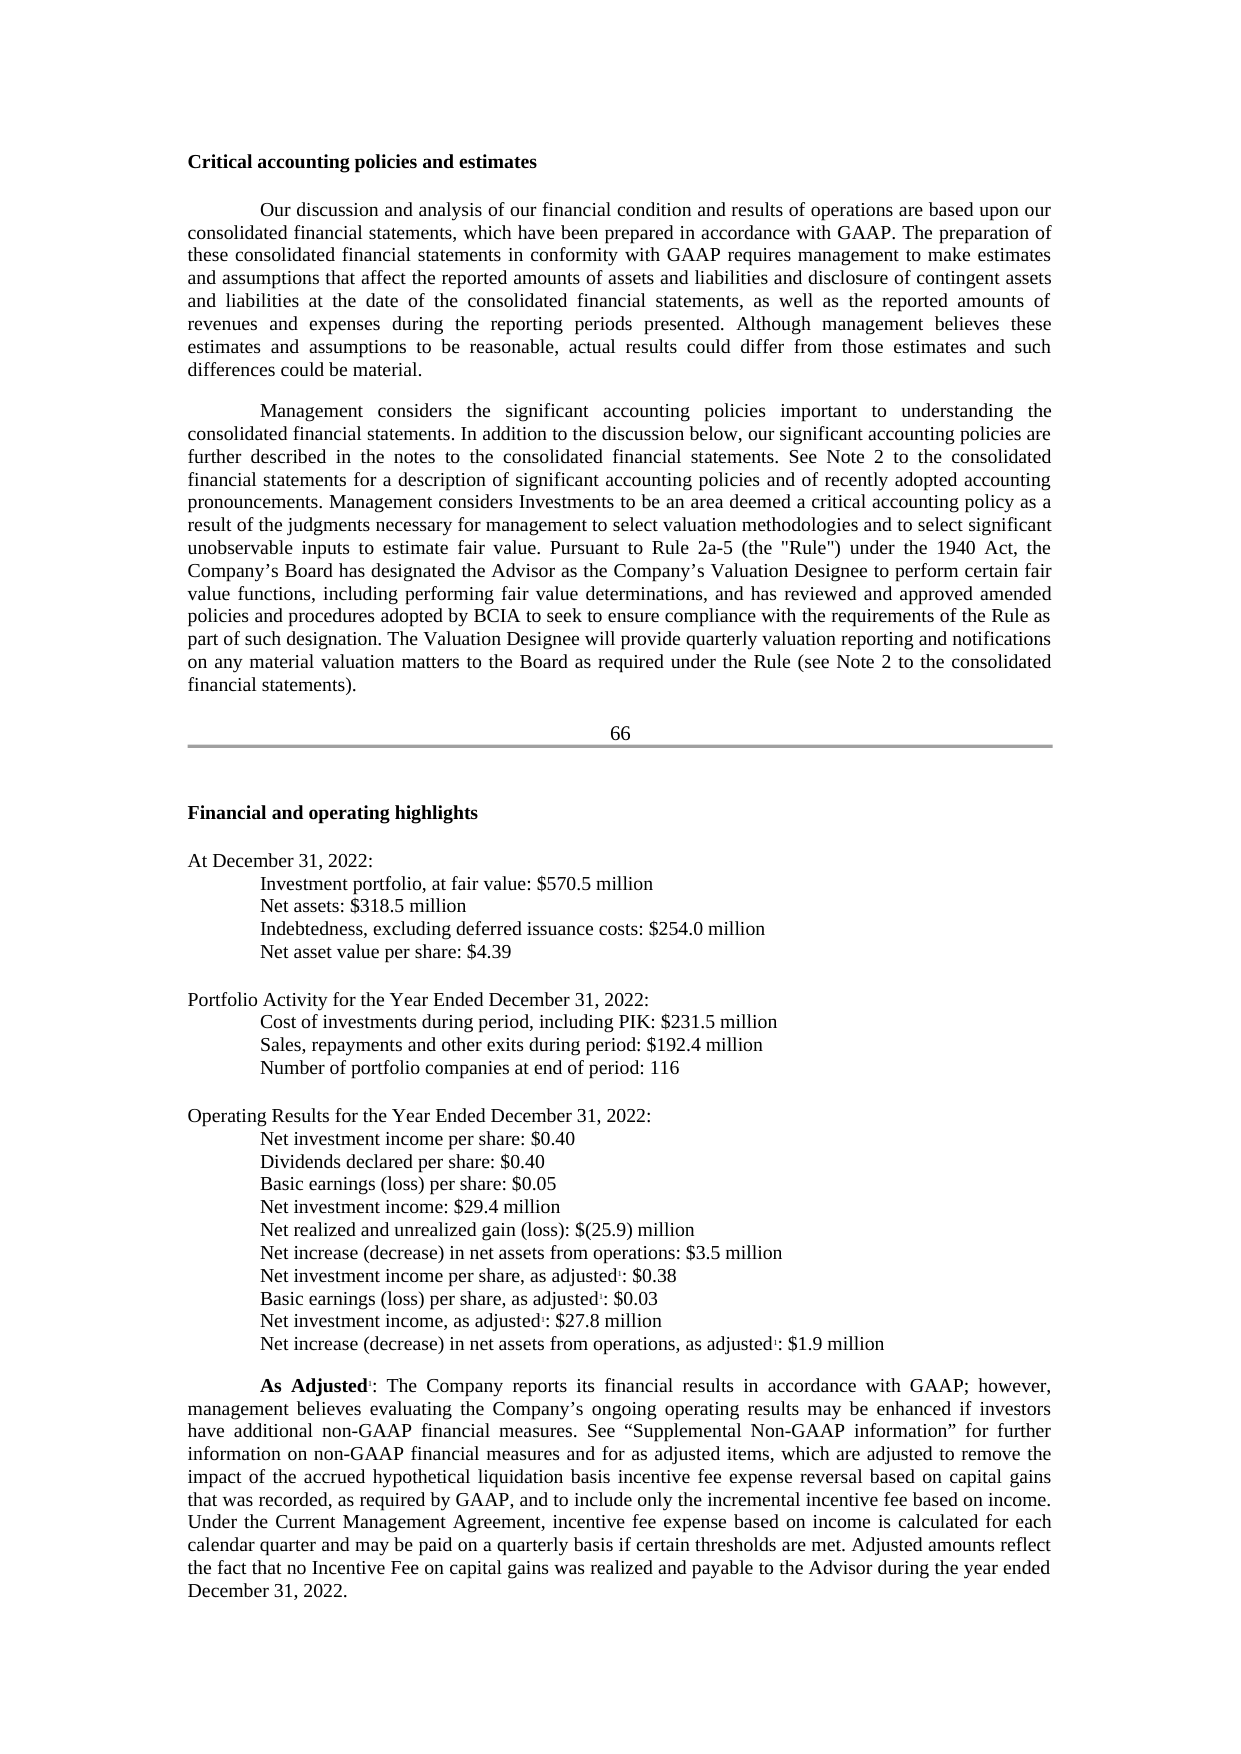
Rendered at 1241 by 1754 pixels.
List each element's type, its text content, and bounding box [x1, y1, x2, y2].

text Indebtedness, excluding deferred issuance costs: $254.0 million [187, 917, 1053, 940]
text As Adjusted1: The Company reports its financial results in accordance with GAAP; however, management believes evaluating the Company’s ongoing operating results may be enhanced if investors have additional non-GAAP financial measures. See “Supplemental Non-GAAP information” for further information on non-GAAP financial measures and for as adjusted items, which are adjusted to remove the impact of the accrued hypothetical liquidation basis incentive fee expense reversal based on capital gains that was recorded, as required by GAAP, and to include only the incremental incentive fee based on income. Under the Current Management Agreement, incentive fee expense based on income is calculated for each calendar quarter and may be paid on a quarterly basis if certain thresholds are met. Adjusted amounts reflect the fact that no Incentive Fee on capital gains was realized and payable to the Advisor during the year ended December 31, 2022. [187, 1374, 1053, 1602]
text Portfolio Activity for the Year Ended December 31, 2022: [187, 988, 1053, 1011]
text 66 [187, 721, 1053, 744]
text Net increase (decrease) in net assets from operations: $3.5 million [187, 1241, 1053, 1264]
text Net asset value per share: $4.39 [187, 940, 1053, 963]
text Net investment income per share: $0.40 [187, 1127, 1053, 1149]
text Management considers the significant accounting policies important to understanding the consolidated financial statements. In addition to the discussion below, our significant accounting policies are further described in the notes to the consolidated financial statements. See Note 2 to the consolidated financial statements for a description of significant accounting policies and of recently adopted accounting pronouncements. Management considers Investments to be an area deemed a critical accounting policy as a result of the judgments necessary for management to select valuation methodologies and to select significant unobservable inputs to estimate fair value. Pursuant to Rule 2a-5 (the "Rule") under the 1940 Act, the Company’s Board has designated the Advisor as the Company’s Valuation Designee to perform certain fair value functions, including performing fair value determinations, and has reviewed and approved amended policies and procedures adopted by BCIA to seek to ensure compliance with the requirements of the Rule as part of such designation. The Valuation Designee will provide quarterly valuation reporting and notifications on any material valuation matters to the Board as required under the Rule (see Note 2 to the consolidated financial statements). [187, 399, 1053, 696]
text Net increase (decrease) in net assets from operations, as adjusted1: $1.9 million [187, 1332, 1053, 1355]
text Basic earnings (loss) per share, as adjusted1: $0.03 [187, 1286, 1053, 1309]
text Dividends declared per share: $0.40 [187, 1149, 1053, 1172]
text Net assets: $318.5 million [187, 894, 1053, 917]
text Net investment income: $29.4 million [187, 1195, 1053, 1218]
text Financial and operating highlights [187, 801, 1053, 824]
text Critical accounting policies and estimates [187, 150, 1053, 173]
text Our discussion and analysis of our financial condition and results of operations are based upon our consolidated financial statements, which have been prepared in accordance with GAAP. The preparation of these consolidated financial statements in conformity with GAAP requires management to make estimates and assumptions that affect the reported amounts of assets and liabilities and disclosure of contingent assets and liabilities at the date of the consolidated financial statements, as well as the reported amounts of revenues and expenses during the reporting periods presented. Although management believes these estimates and assumptions to be reasonable, actual results could differ from those estimates and such differences could be material. [187, 198, 1053, 380]
text Net investment income per share, as adjusted1: $0.38 [187, 1264, 1053, 1286]
text Number of portfolio companies at end of period: 116 [187, 1056, 1053, 1079]
text Sales, repayments and other exits during period: $192.4 million [187, 1033, 1053, 1056]
text Basic earnings (loss) per share: $0.05 [187, 1172, 1053, 1195]
text Net investment income, as adjusted1: $27.8 million [187, 1309, 1053, 1332]
text At December 31, 2022: [187, 849, 1053, 871]
text Operating Results for the Year Ended December 31, 2022: [187, 1104, 1053, 1127]
text Net realized and unrealized gain (loss): $(25.9) million [187, 1218, 1053, 1241]
text Investment portfolio, at fair value: $570.5 million [187, 871, 1053, 894]
text Cost of investments during period, including PIK: $231.5 million [187, 1011, 1053, 1033]
